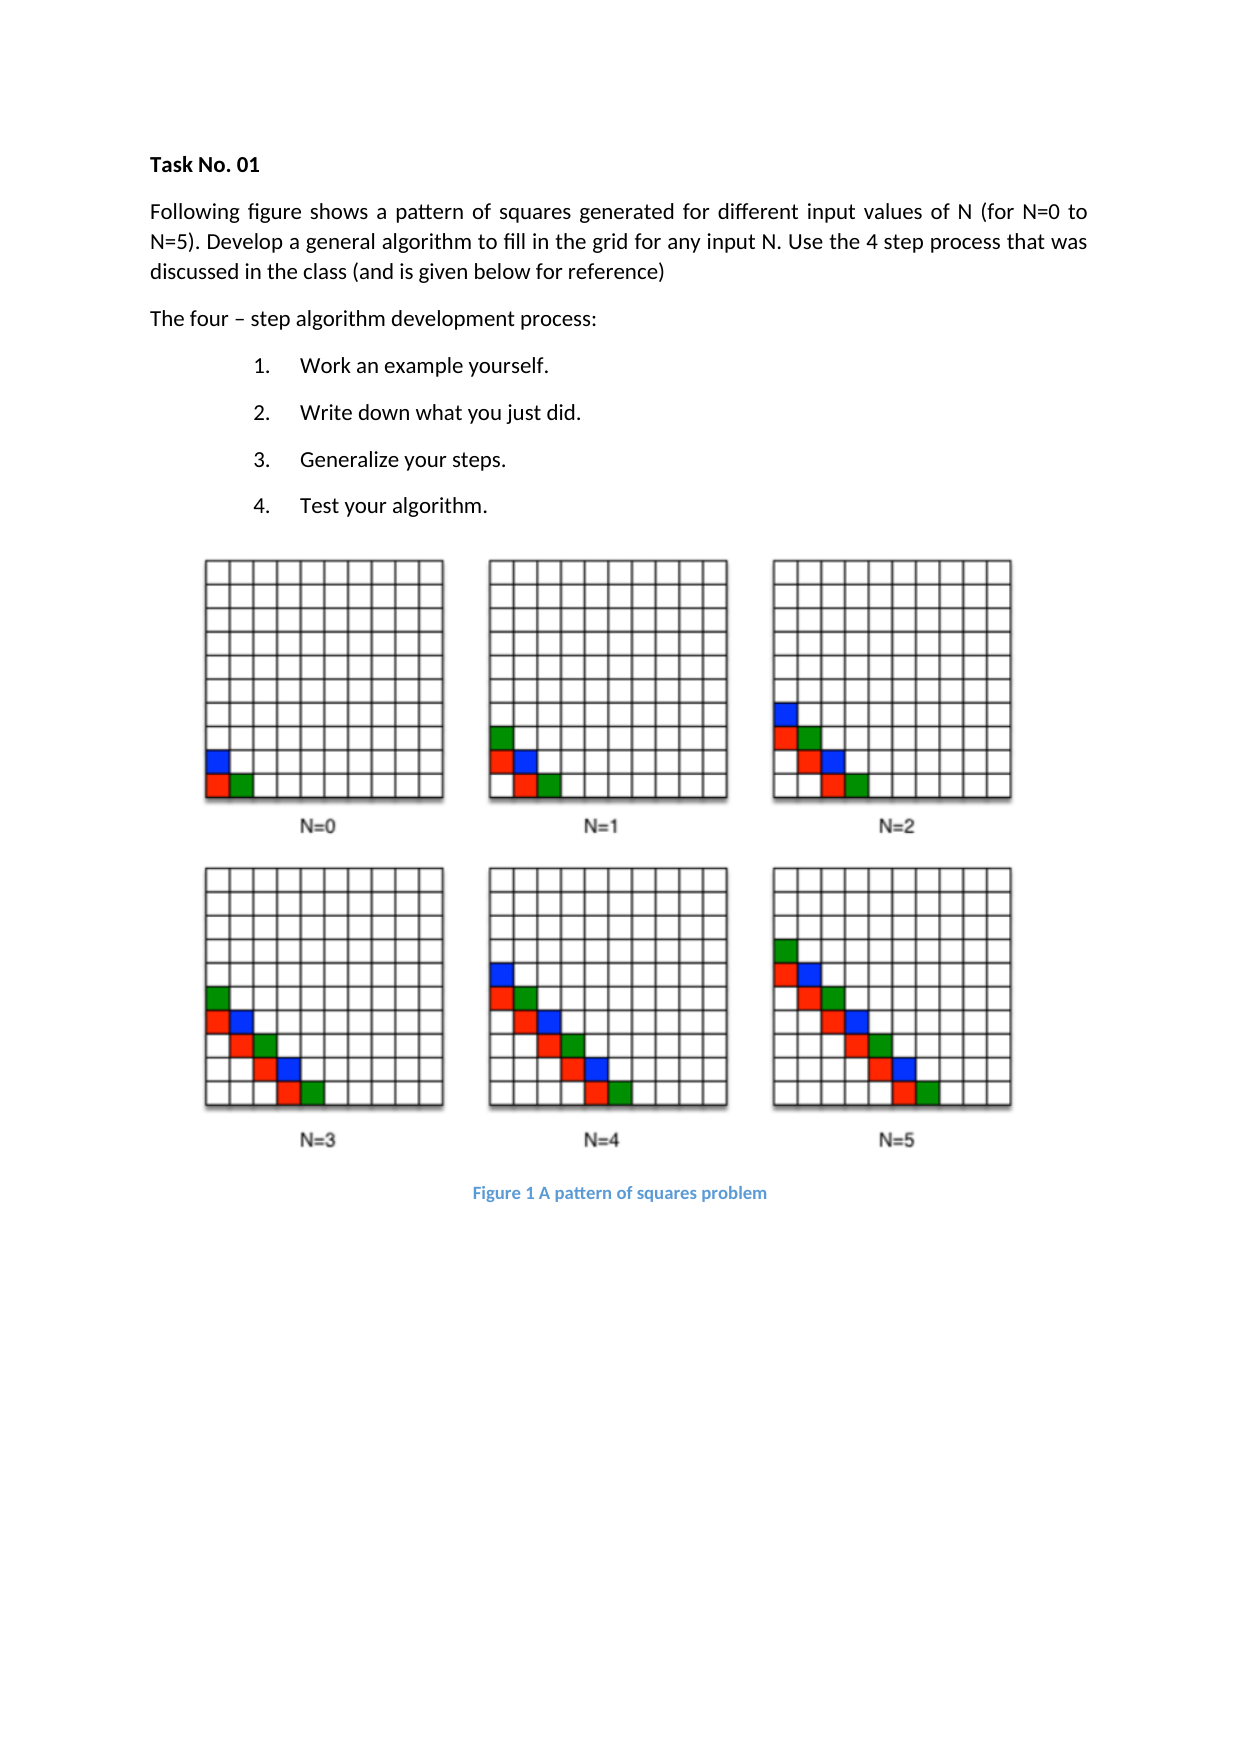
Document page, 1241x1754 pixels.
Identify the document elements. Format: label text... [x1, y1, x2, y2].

text The four – step algorithm development process: [150, 304, 1090, 332]
picture [174, 538, 1066, 1163]
text 3. Generalize your steps. [253, 445, 1090, 473]
text Following figure shows a pattern of squares generated for different input values of N (for N=0 to N=5). Develop a general algorithm to fill in the grid for any input N. Use the 4 step process that was discussed in the class (and is given below for reference) [150, 197, 1090, 285]
text 1. Work an example yourself. [253, 351, 1090, 379]
text 4. Test your algorithm. [253, 492, 1090, 520]
text 2. Write down what you just did. [253, 398, 1090, 426]
text Task No. 01 [150, 150, 1090, 178]
